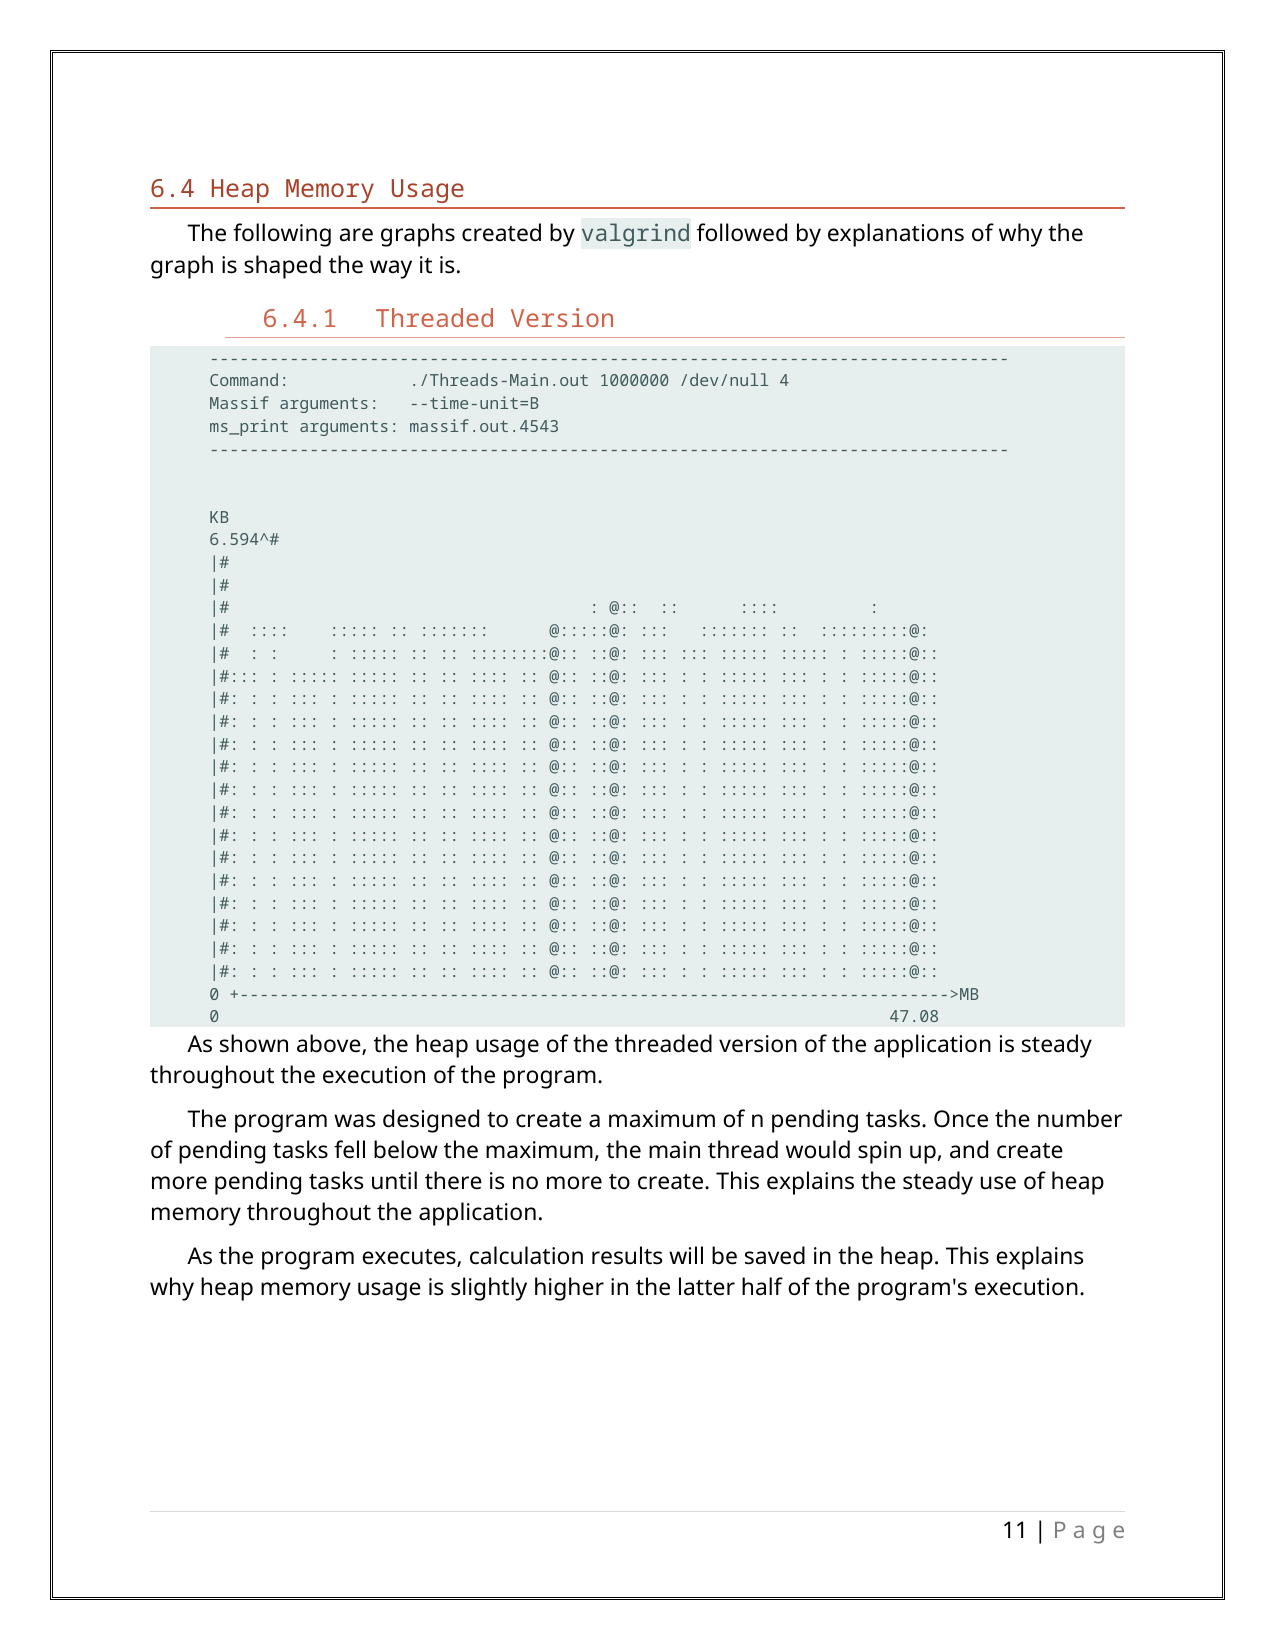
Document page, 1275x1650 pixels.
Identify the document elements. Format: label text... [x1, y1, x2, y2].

text |# : : : ::::: :: :: ::::::::@:: ::@: ::: ::: ::::: ::::: : :::::@:: [150, 641, 1125, 664]
text 0 +----------------------------------------------------------------------->MB [150, 982, 1125, 1005]
text |#: : : ::: : ::::: :: :: :::: :: @:: ::@: ::: : : ::::: ::: : : :::::@:: [150, 914, 1125, 937]
text |#: : : ::: : ::::: :: :: :::: :: @:: ::@: ::: : : ::::: ::: : : :::::@:: [150, 959, 1125, 982]
text As the program executes, calculation results will be saved in the heap. This explains why heap memory usage is slightly higher in the latter half of the program's execution. [150, 1240, 1125, 1302]
text 0 47.08 [150, 1005, 1125, 1027]
text |#: : : ::: : ::::: :: :: :::: :: @:: ::@: ::: : : ::::: ::: : : :::::@:: [150, 732, 1125, 755]
text |# : @:: :: :::: : [150, 596, 1125, 619]
text The following are graphs created by valgrind followed by explanations of why the graph is shaped the way it is. [150, 217, 1125, 280]
text |#: : : ::: : ::::: :: :: :::: :: @:: ::@: ::: : : ::::: ::: : : :::::@:: [150, 755, 1125, 778]
text |#: : : ::: : ::::: :: :: :::: :: @:: ::@: ::: : : ::::: ::: : : :::::@:: [150, 778, 1125, 800]
text |# [150, 551, 1125, 573]
text |#: : : ::: : ::::: :: :: :::: :: @:: ::@: ::: : : ::::: ::: : : :::::@:: [150, 868, 1125, 891]
text |#: : : ::: : ::::: :: :: :::: :: @:: ::@: ::: : : ::::: ::: : : :::::@:: [150, 846, 1125, 868]
text Massif arguments: --time-unit=B [150, 392, 1125, 414]
text |#: : : ::: : ::::: :: :: :::: :: @:: ::@: ::: : : ::::: ::: : : :::::@:: [150, 891, 1125, 914]
text The program was designed to create a maximum of n pending tasks. Once the number of pending tasks fell below the maximum, the main thread would spin up, and create more pending tasks until there is no more to create. This explains the steady use of heap memory throughout the application. [150, 1102, 1125, 1227]
text Command: ./Threads-Main.out 1000000 /dev/null 4 [150, 369, 1125, 392]
text |#: : : ::: : ::::: :: :: :::: :: @:: ::@: ::: : : ::::: ::: : : :::::@:: [150, 937, 1125, 959]
subtitle Heap Memory Usage [150, 171, 1125, 207]
text |#: : : ::: : ::::: :: :: :::: :: @:: ::@: ::: : : ::::: ::: : : :::::@:: [150, 823, 1125, 846]
text -------------------------------------------------------------------------------- [150, 437, 1125, 460]
text KB [150, 505, 1125, 528]
subtitle Threaded Version [225, 301, 1125, 337]
text |#::: : ::::: ::::: :: :: :::: :: @:: ::@: ::: : : ::::: ::: : : :::::@:: [150, 664, 1125, 687]
text |# [150, 573, 1125, 596]
text 6.594^# [150, 528, 1125, 551]
text ms_print arguments: massif.out.4543 [150, 414, 1125, 437]
text |#: : : ::: : ::::: :: :: :::: :: @:: ::@: ::: : : ::::: ::: : : :::::@:: [150, 800, 1125, 823]
text |#: : : ::: : ::::: :: :: :::: :: @:: ::@: ::: : : ::::: ::: : : :::::@:: [150, 687, 1125, 709]
text |# :::: ::::: :: ::::::: @:::::@: ::: ::::::: :: :::::::::@: [150, 619, 1125, 641]
text |#: : : ::: : ::::: :: :: :::: :: @:: ::@: ::: : : ::::: ::: : : :::::@:: [150, 709, 1125, 732]
text As shown above, the heap usage of the threaded version of the application is steady throughout the execution of the program. [150, 1027, 1125, 1090]
text -------------------------------------------------------------------------------- [150, 346, 1125, 369]
